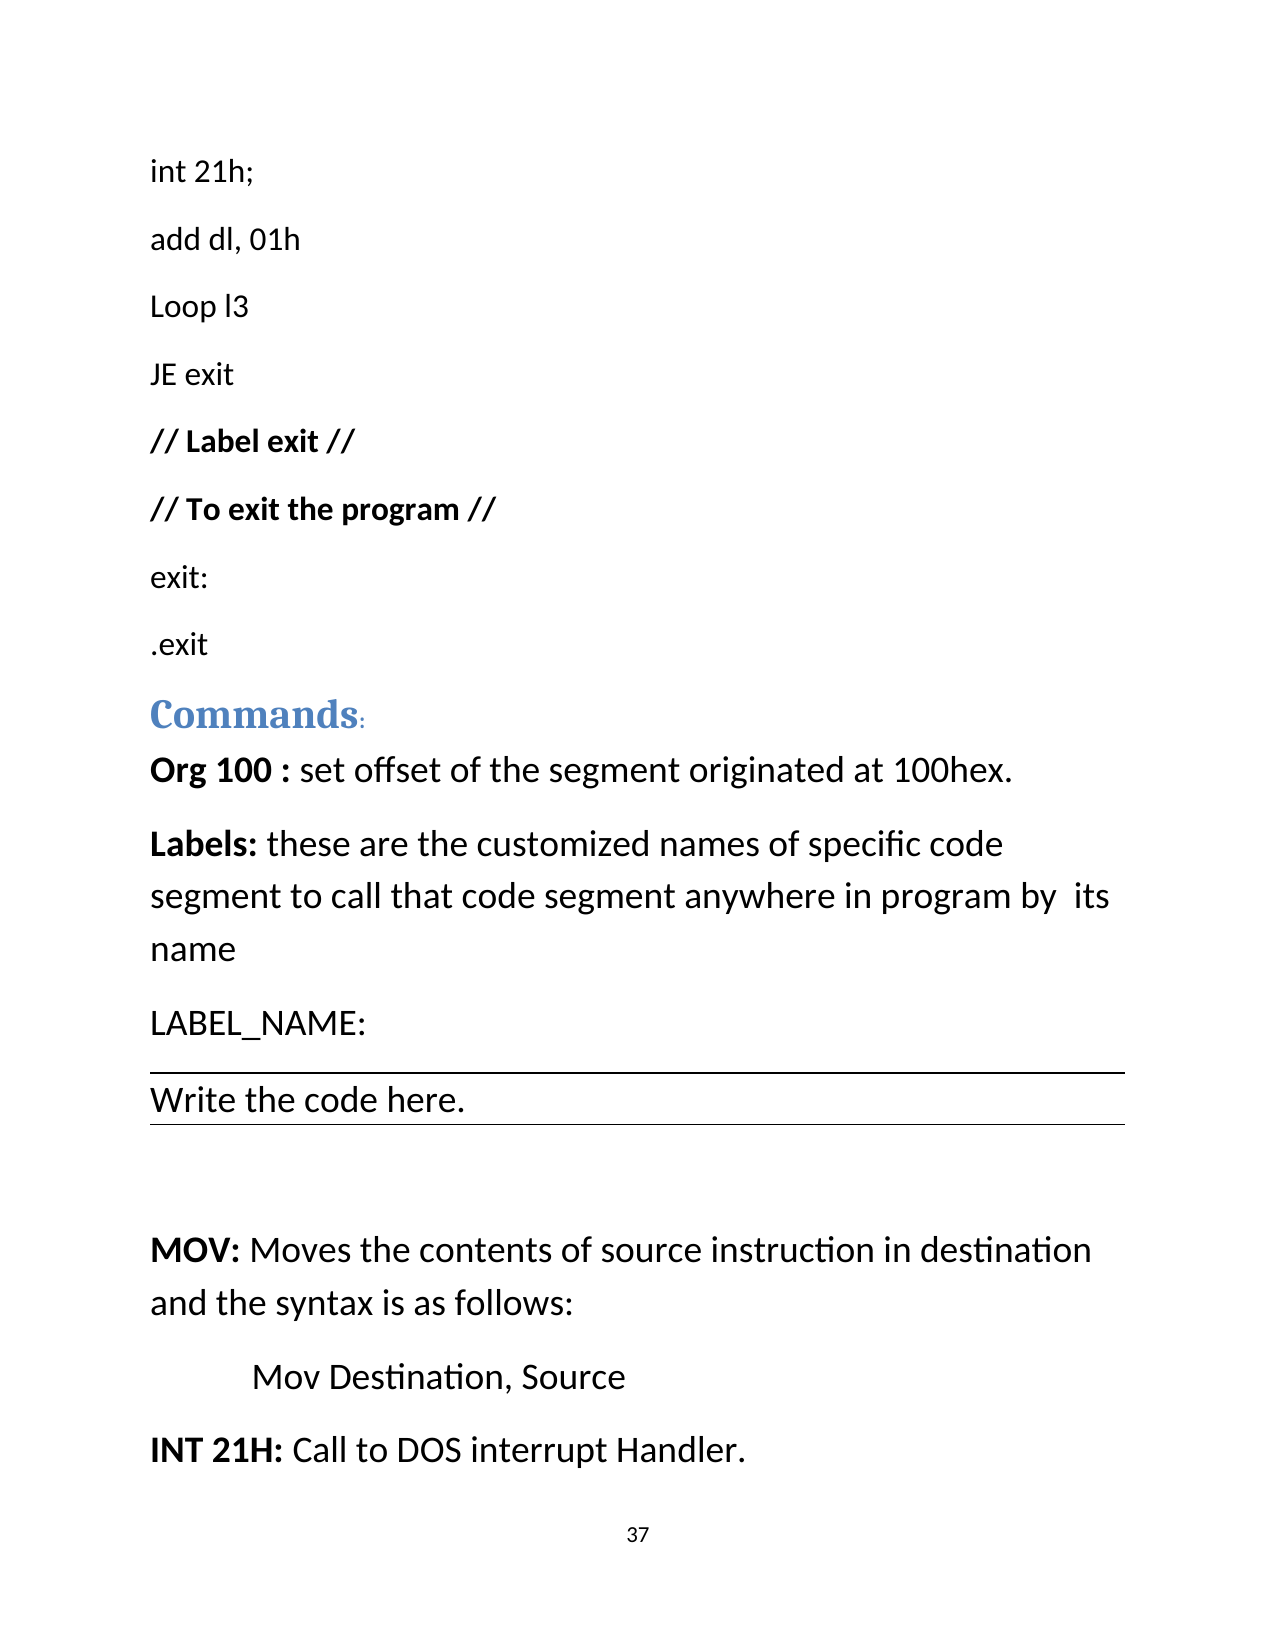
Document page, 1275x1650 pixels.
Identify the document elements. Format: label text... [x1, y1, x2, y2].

text Mov Destination, Source [150, 1353, 1125, 1398]
text exit: [150, 556, 1125, 596]
subtitle Commands: [150, 691, 1125, 739]
text // To exit the program // [150, 488, 1125, 529]
text Org 100 : set offset of the segment originated at 100hex. [150, 746, 1125, 792]
text Write the code here. [150, 1074, 1125, 1124]
text .exit [150, 623, 1125, 664]
text int 21h; [150, 150, 1125, 191]
text add dl, 01h [150, 218, 1125, 258]
text JE exit [150, 353, 1125, 393]
text Labels: these are the customized names of specific code segment to call that code segment anywhere in program by its name [150, 819, 1125, 971]
text Loop l3 [150, 285, 1125, 326]
text MOV: Moves the contents of source instruction in destination and the syntax is as follows: [150, 1226, 1125, 1325]
text LABEL_NAME: [150, 998, 1125, 1044]
text // Label exit // [150, 420, 1125, 461]
text INT 21H: Call to DOS interrupt Handler. [150, 1426, 1125, 1472]
